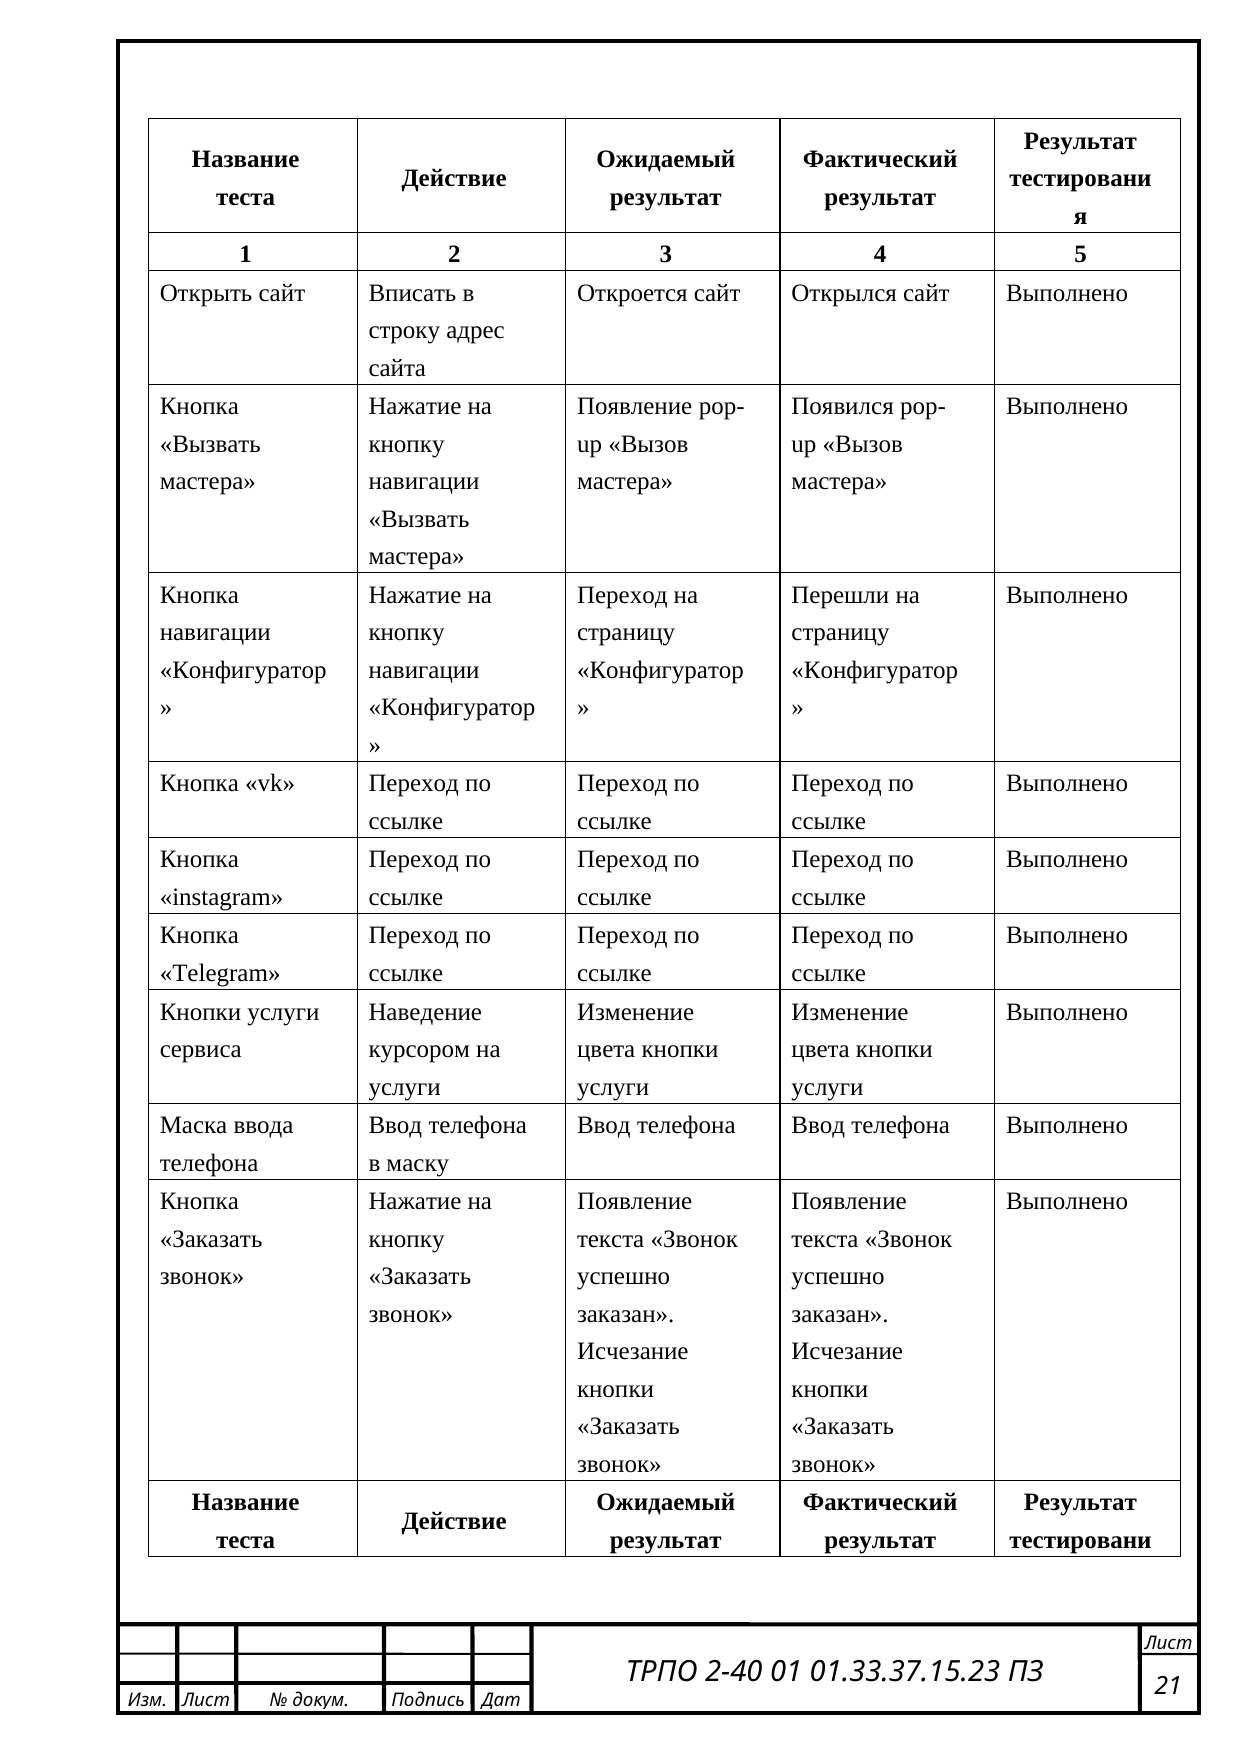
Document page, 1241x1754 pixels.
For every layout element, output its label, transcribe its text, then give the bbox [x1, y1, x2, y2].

table_cell Кнопки услуги сервиса [149, 990, 357, 1102]
table_cell Кнопка «Telegram» [149, 914, 357, 989]
table_cell Выполнено [995, 838, 1180, 913]
table_cell Наведение курсором на услуги [358, 990, 565, 1102]
table_cell Выполнено [995, 1180, 1180, 1479]
table_cell Ввод телефона [781, 1104, 994, 1178]
table_cell 4 [781, 233, 994, 270]
table_cell 2 [358, 233, 565, 270]
table_cell Выполнено [995, 762, 1180, 837]
table_cell Нажатие на кнопку навигации «Вызвать мастера» [358, 385, 565, 572]
table_cell Переход по ссылке [358, 914, 565, 989]
table_cell 5 [995, 233, 1180, 270]
table_cell Вписать в строку адрес сайта [358, 271, 565, 384]
table_cell Открылся сайт [781, 271, 994, 384]
table_cell Выполнено [995, 385, 1180, 572]
table_cell Появление текста «Звонок успешно заказан». Исчезание кнопки «Заказать звонок» [781, 1180, 994, 1479]
table_cell Действие [358, 1481, 565, 1556]
table_cell Выполнено [995, 914, 1180, 989]
table_cell Выполнено [995, 1104, 1180, 1178]
table_header Название теста [149, 119, 357, 232]
table_cell Переход по ссылке [358, 838, 565, 913]
table_cell Нажатие на кнопку «Заказать звонок» [358, 1180, 565, 1479]
table_cell Переход по ссылке [566, 914, 779, 989]
table_header Действие [358, 119, 565, 232]
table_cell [995, 1481, 1180, 1556]
table_header Результат тестирования [995, 119, 1180, 232]
table_cell Кнопка «vk» [149, 762, 357, 837]
table_cell Ожидаемый результат [566, 1481, 779, 1556]
table_cell Ввод телефона [566, 1104, 779, 1178]
table_cell Кнопка навигации «Конфигуратор» [149, 573, 357, 761]
table_cell Изменение цвета кнопки услуги [781, 990, 994, 1102]
table_cell Ввод телефона в маску [358, 1104, 565, 1178]
table_cell Переход по ссылке [566, 838, 779, 913]
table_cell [781, 1481, 994, 1556]
table_cell Переход по ссылке [566, 762, 779, 837]
table_cell Кнопка «instagram» [149, 838, 357, 913]
table_cell 3 [566, 233, 779, 270]
table_cell Открыть сайт [149, 271, 357, 384]
table_cell Откроется сайт [566, 271, 779, 384]
table_cell Выполнено [995, 271, 1180, 384]
table_cell Кнопка «Заказать звонок» [149, 1180, 357, 1479]
table_cell Переход на страницу «Конфигуратор» [566, 573, 779, 761]
table_cell Выполнено [995, 990, 1180, 1102]
table_cell Кнопка «Вызвать мастера» [149, 385, 357, 572]
table_cell Переход по ссылке [781, 838, 994, 913]
table_cell Переход по ссылке [781, 762, 994, 837]
table_cell 1 [149, 233, 357, 270]
table_cell Появился pop-up «Вызов мастера» [781, 385, 994, 572]
table_cell Появление pop-up «Вызов мастера» [566, 385, 779, 572]
table_cell Переход по ссылке [358, 762, 565, 837]
table_cell Появление текста «Звонок успешно заказан». Исчезание кнопки «Заказать звонок» [566, 1180, 779, 1479]
table_cell Нажатие на кнопку навигации «Конфигуратор» [358, 573, 565, 761]
table_cell Маска ввода телефона [149, 1104, 357, 1178]
table_cell Выполнено [995, 573, 1180, 761]
table_cell Переход по ссылке [781, 914, 994, 989]
table_cell Перешли на страницу «Конфигуратор» [781, 573, 994, 761]
table_cell Изменение цвета кнопки услуги [566, 990, 779, 1102]
table_header Ожидаемый результат [566, 119, 779, 232]
table_cell Название теста [149, 1481, 357, 1556]
table_header Фактический результат [781, 119, 994, 232]
